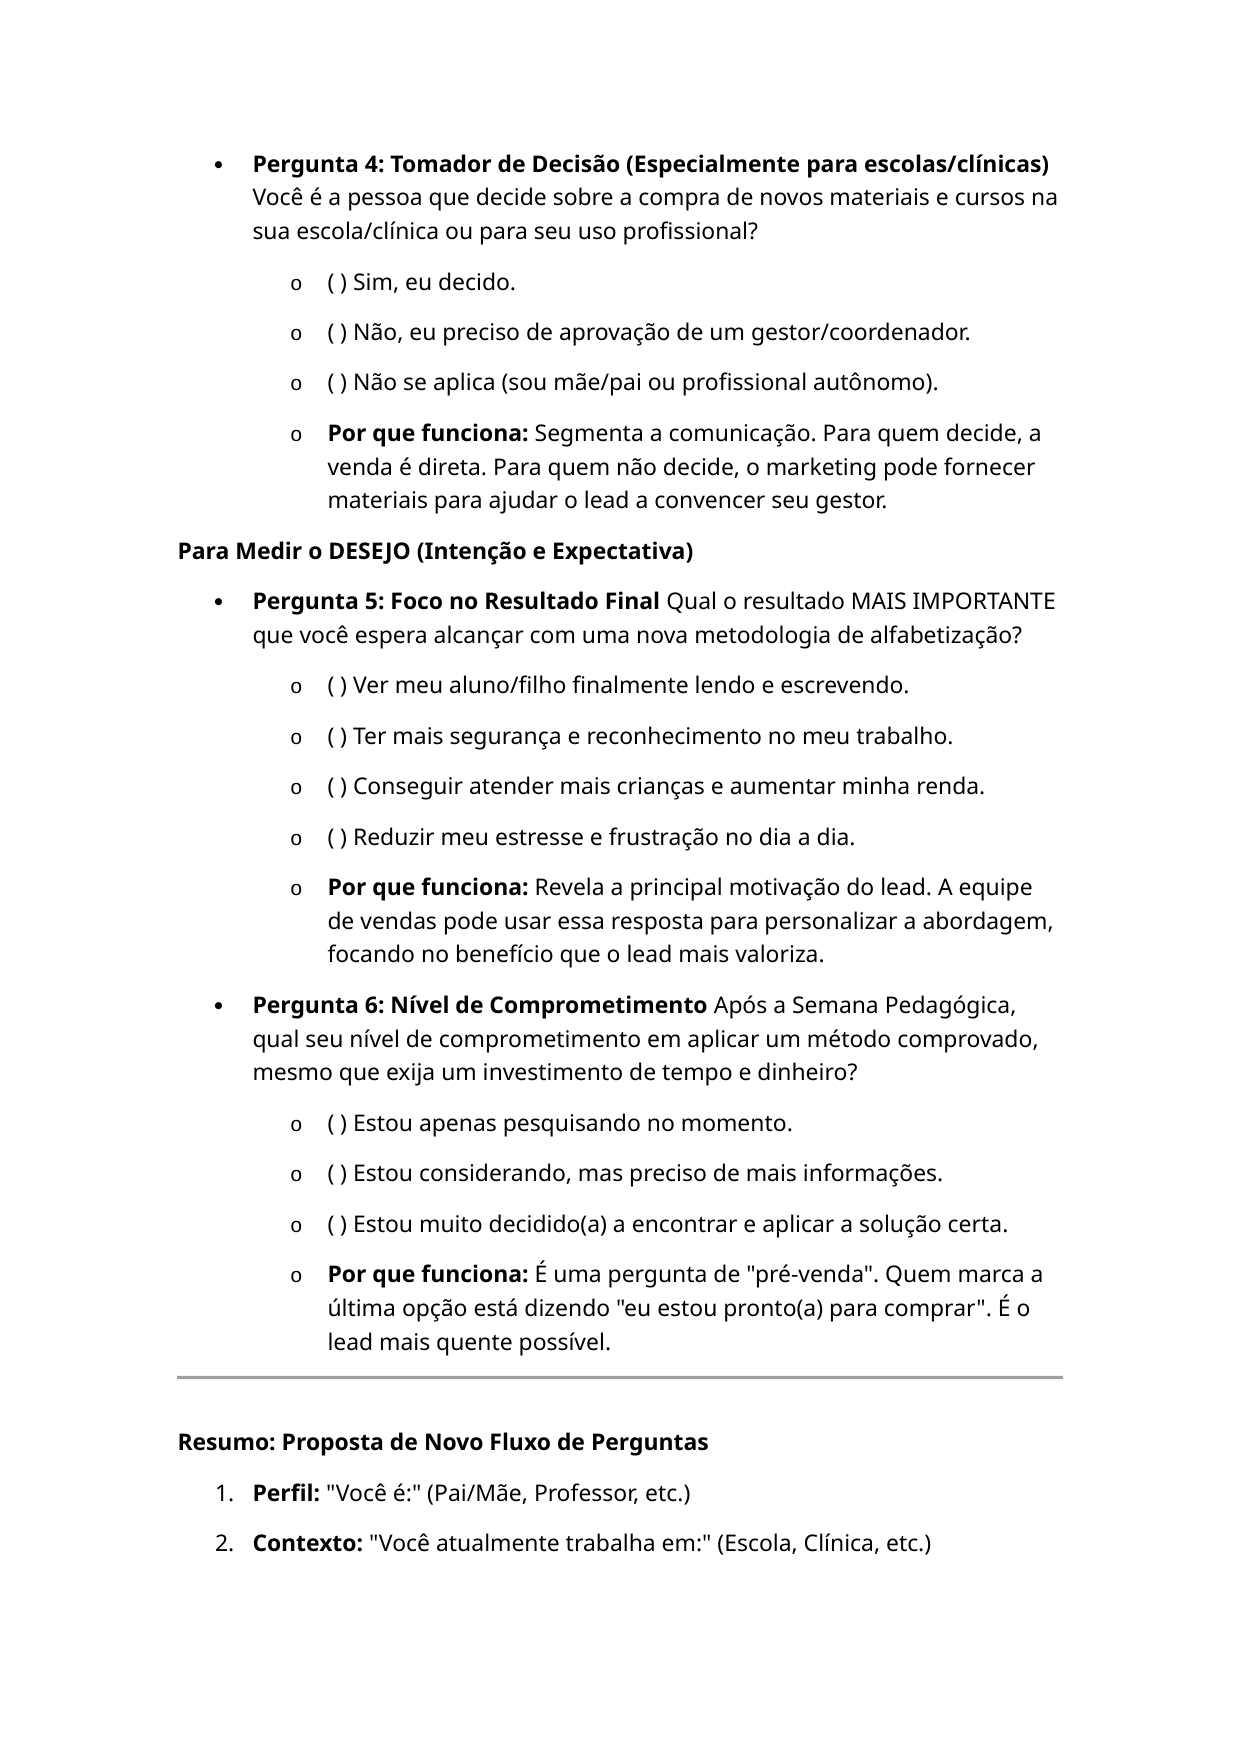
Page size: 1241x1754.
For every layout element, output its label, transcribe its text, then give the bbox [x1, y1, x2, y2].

list Perfil: "Você é:" (Pai/Mãe, Professor, etc.) [215, 1477, 1063, 1508]
list Por que funciona: É uma pergunta de "pré-venda". Quem marca a última opção está dizendo "eu estou pronto(a) para comprar". É o lead mais quente possível. [290, 1258, 1063, 1357]
list ( ) Reduzir meu estresse e frustração no dia a dia. [290, 821, 1063, 852]
list ( ) Sim, eu decido. [290, 266, 1063, 297]
list ( ) Conseguir atender mais crianças e aumentar minha renda. [290, 770, 1063, 801]
list Pergunta 4: Tomador de Decisão (Especialmente para escolas/clínicas) Você é a pessoa que decide sobre a compra de novos materiais e cursos na sua escola/clínica ou para seu uso profissional? [215, 148, 1063, 246]
list ( ) Estou considerando, mas preciso de mais informações. [290, 1157, 1063, 1188]
list ( ) Não se aplica (sou mãe/pai ou profissional autônomo). [290, 366, 1063, 398]
text Para Medir o DESEJO (Intenção e Expectativa) [177, 535, 1063, 566]
list Contexto: "Você atualmente trabalha em:" (Escola, Clínica, etc.) [215, 1527, 1063, 1558]
list ( ) Estou apenas pesquisando no momento. [290, 1107, 1063, 1138]
list Pergunta 5: Foco no Resultado Final Qual o resultado MAIS IMPORTANTE que você espera alcançar com uma nova metodologia de alfabetização? [215, 585, 1063, 650]
list Pergunta 6: Nível de Comprometimento Após a Semana Pedagógica, qual seu nível de comprometimento em aplicar um método comprovado, mesmo que exija um investimento de tempo e dinheiro? [215, 989, 1063, 1088]
text Resumo: Proposta de Novo Fluxo de Perguntas [177, 1426, 1063, 1458]
list ( ) Ver meu aluno/filho finalmente lendo e escrevendo. [290, 669, 1063, 701]
list ( ) Não, eu preciso de aprovação de um gestor/coordenador. [290, 316, 1063, 347]
list ( ) Estou muito decidido(a) a encontrar e aplicar a solução certa. [290, 1208, 1063, 1239]
list Por que funciona: Revela a principal motivação do lead. A equipe de vendas pode usar essa resposta para personalizar a abordagem, focando no benefício que o lead mais valoriza. [290, 871, 1063, 970]
list ( ) Ter mais segurança e reconhecimento no meu trabalho. [290, 720, 1063, 751]
